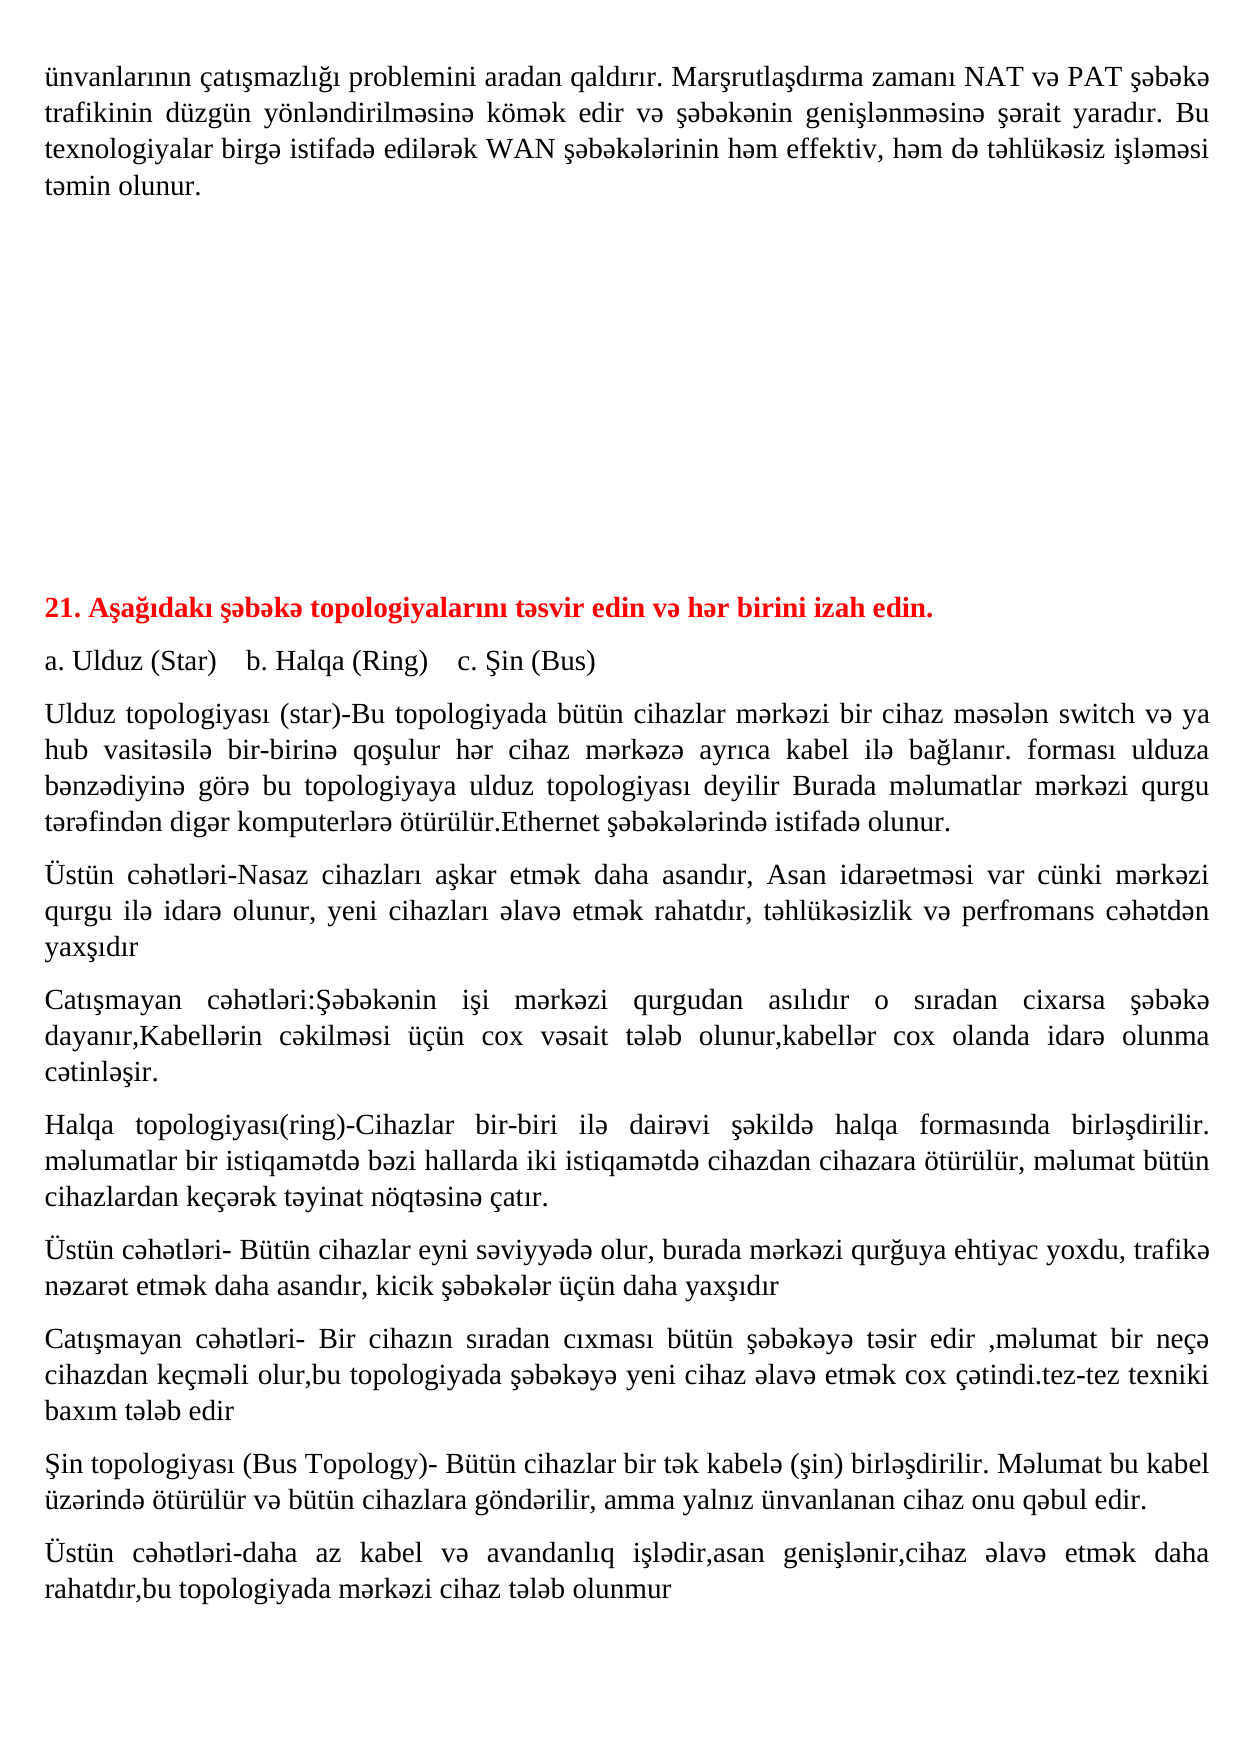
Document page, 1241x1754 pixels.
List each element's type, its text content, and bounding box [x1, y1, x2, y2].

text Üstün cəhətləri- Bütün cihazlar eyni səviyyədə olur, burada mərkəzi qurğuya ehtiyac yoxdu, trafikə nəzarət etmək daha asandır, kicik şəbəkələr üçün daha yaxşıdır [44, 1232, 1211, 1302]
text Catışmayan cəhətləri- Bir cihazın sıradan cıxması bütün şəbəkəyə təsir edir ,məlumat bir neçə cihazdan keçməli olur,bu topologiyada şəbəkəyə yeni cihaz əlavə etmək cox çətindi.tez-tez texniki baxım tələb edir [44, 1321, 1211, 1427]
text Catışmayan cəhətləri:Şəbəkənin işi mərkəzi qurgudan asılıdır o sıradan cixarsa şəbəkə dayanır,Kabellərin cəkilməsi üçün cox vəsait tələb olunur,kabellər cox olanda idarə olunma cətinləşir. [44, 982, 1211, 1088]
text a. Ulduz (Star) b. Halqa (Ring) c. Şin (Bus) [44, 643, 1211, 676]
text 21. Aşağıdakı şəbəkə topologiyalarını təsvir edin və hər birini izah edin. [44, 590, 1211, 624]
text Halqa topologiyası(ring)-Cihazlar bir-biri ilə dairəvi şəkildə halqa formasında birləşdirilir. məlumatlar bir istiqamətdə bəzi hallarda iki istiqamətdə cihazdan cihazara ötürülür, məlumat bütün cihazlardan keçərək təyinat nöqtəsinə çatır. [44, 1107, 1211, 1213]
text Ulduz topologiyası (star)-Bu topologiyada bütün cihazlar mərkəzi bir cihaz məsələn switch və ya hub vasitəsilə bir-birinə qoşulur hər cihaz mərkəzə ayrıca kabel ilə bağlanır. forması ulduza bənzədiyinə görə bu topologiyaya ulduz topologiyası deyilir Burada məlumatlar mərkəzi qurgu tərəfindən digər komputerlərə ötürülür.Ethernet şəbəkələrində istifadə olunur. [44, 696, 1211, 838]
text Üstün cəhətləri-daha az kabel və avandanlıq işlədir,asan genişlənir,cihaz əlavə etmək daha rahatdır,bu topologiyada mərkəzi cihaz tələb olunmur [44, 1535, 1211, 1605]
text Şin topologiyası (Bus Topology)- Bütün cihazlar bir tək kabelə (şin) birləşdirilir. Məlumat bu kabel üzərində ötürülür və bütün cihazlara göndərilir, amma yalnız ünvanlanan cihaz onu qəbul edir. [44, 1446, 1211, 1516]
text Üstün cəhətləri-Nasaz cihazları aşkar etmək daha asandır, Asan idarəetməsi var cünki mərkəzi qurgu ilə idarə olunur, yeni cihazları əlavə etmək rahatdır, təhlükəsizlik və perfromans cəhətdən yaxşıdır [44, 857, 1211, 963]
